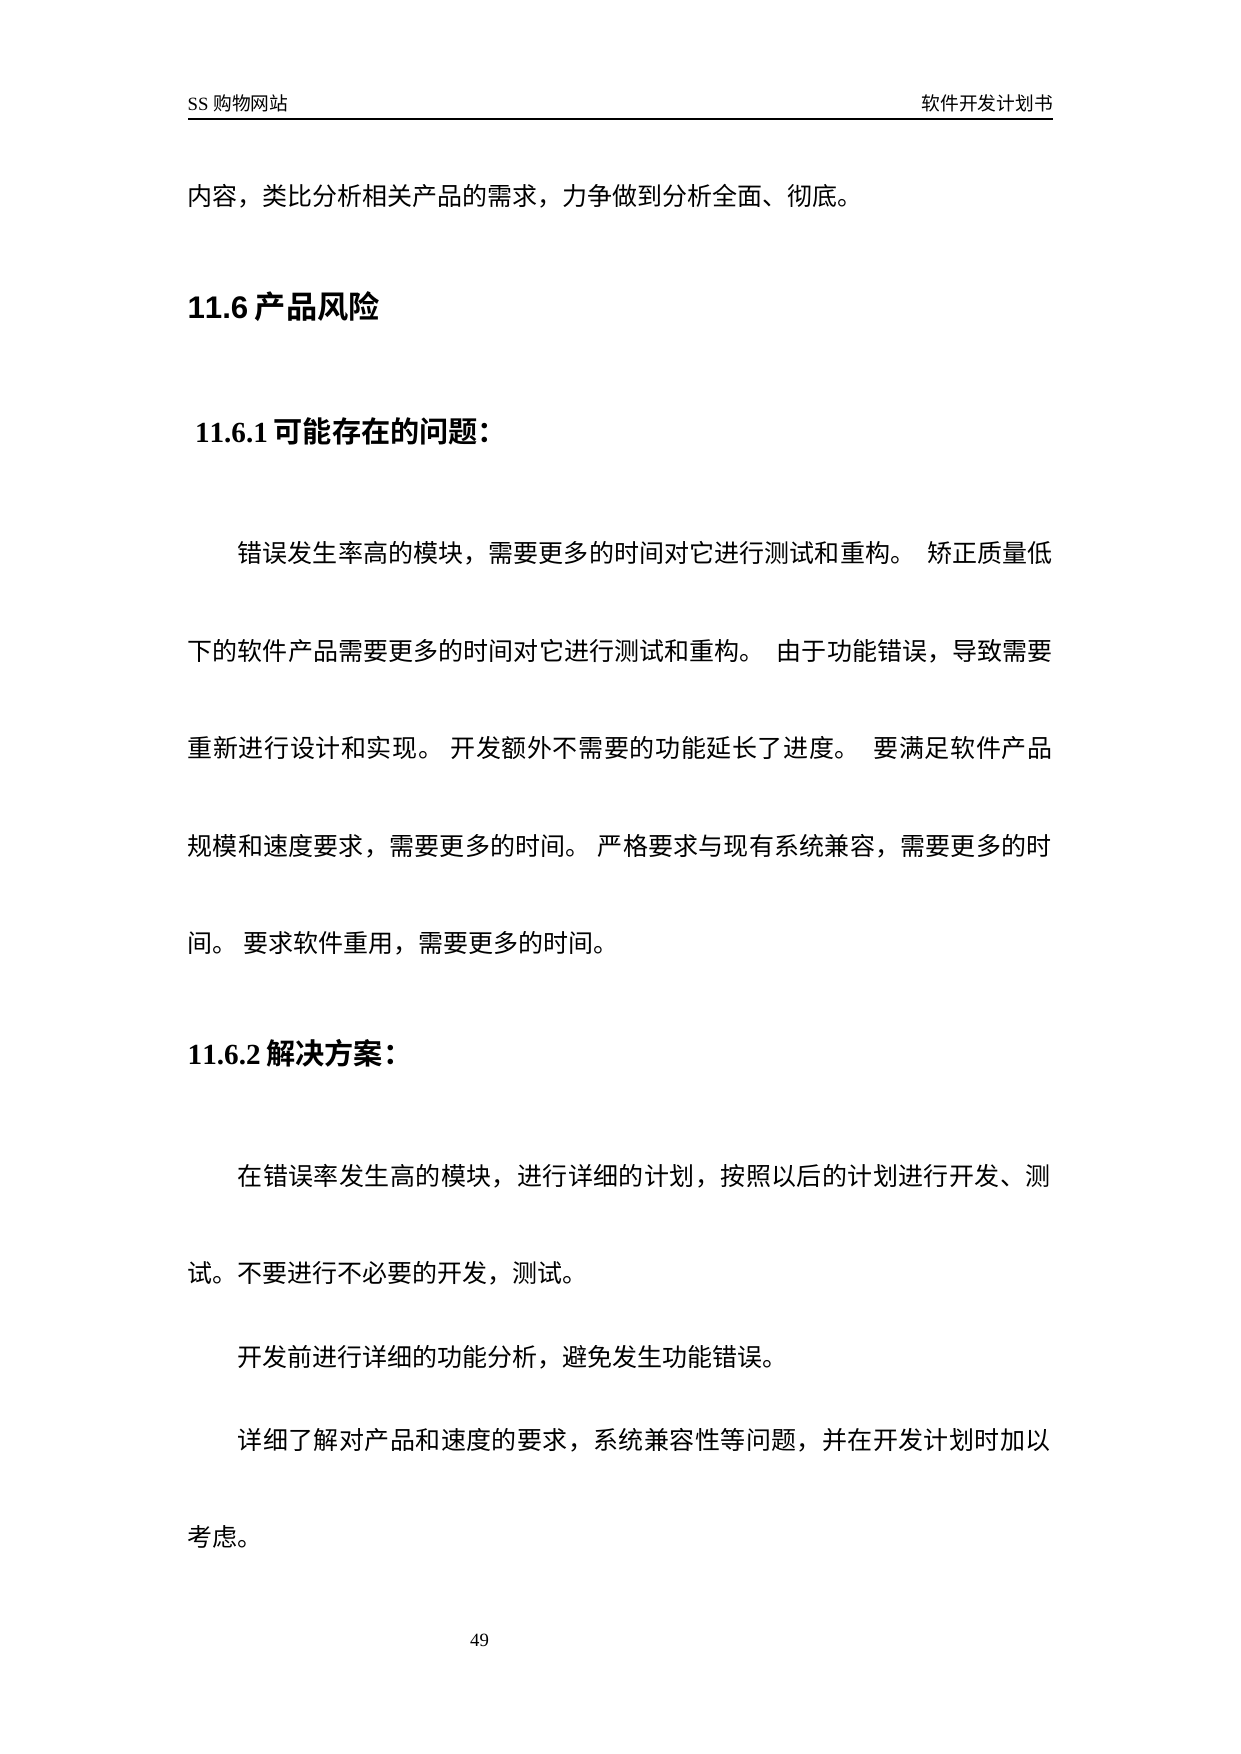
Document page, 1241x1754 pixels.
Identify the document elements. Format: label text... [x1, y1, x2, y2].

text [187, 162, 1053, 227]
subtitle 11.6.1可能存在的问题： [187, 397, 1053, 462]
subtitle 11.6产品风险 [187, 272, 1053, 337]
text 详细了解对产品和速度的要求，系统兼容性等问题，并在开发计划时加以考虑。 [187, 1406, 1053, 1568]
text 在错误率发生高的模块，进行详细的计划，按照以后的计划进行开发、测试。不要进行不必要的开发，测试。 [187, 1142, 1053, 1304]
subtitle 11.6.2解决方案： [187, 1019, 1053, 1084]
text 错误发生率高的模块，需要更多的时间对它进行测试和重构。 矫正质量低下的软件产品需要更多的时间对它进行测试和重构。 由于功能错误，导致需要重新进行设计和实现。 开发额外不需要的功能延长了进度。 要满足软件产品规模和速度要求，需要更多的时间。 严格要求与现有系统兼容，需要更多的时间。 要求软件重用，需要更多的时间。 [187, 519, 1053, 974]
text 开发前进行详细的功能分析，避免发生功能错误。 [187, 1323, 1053, 1388]
